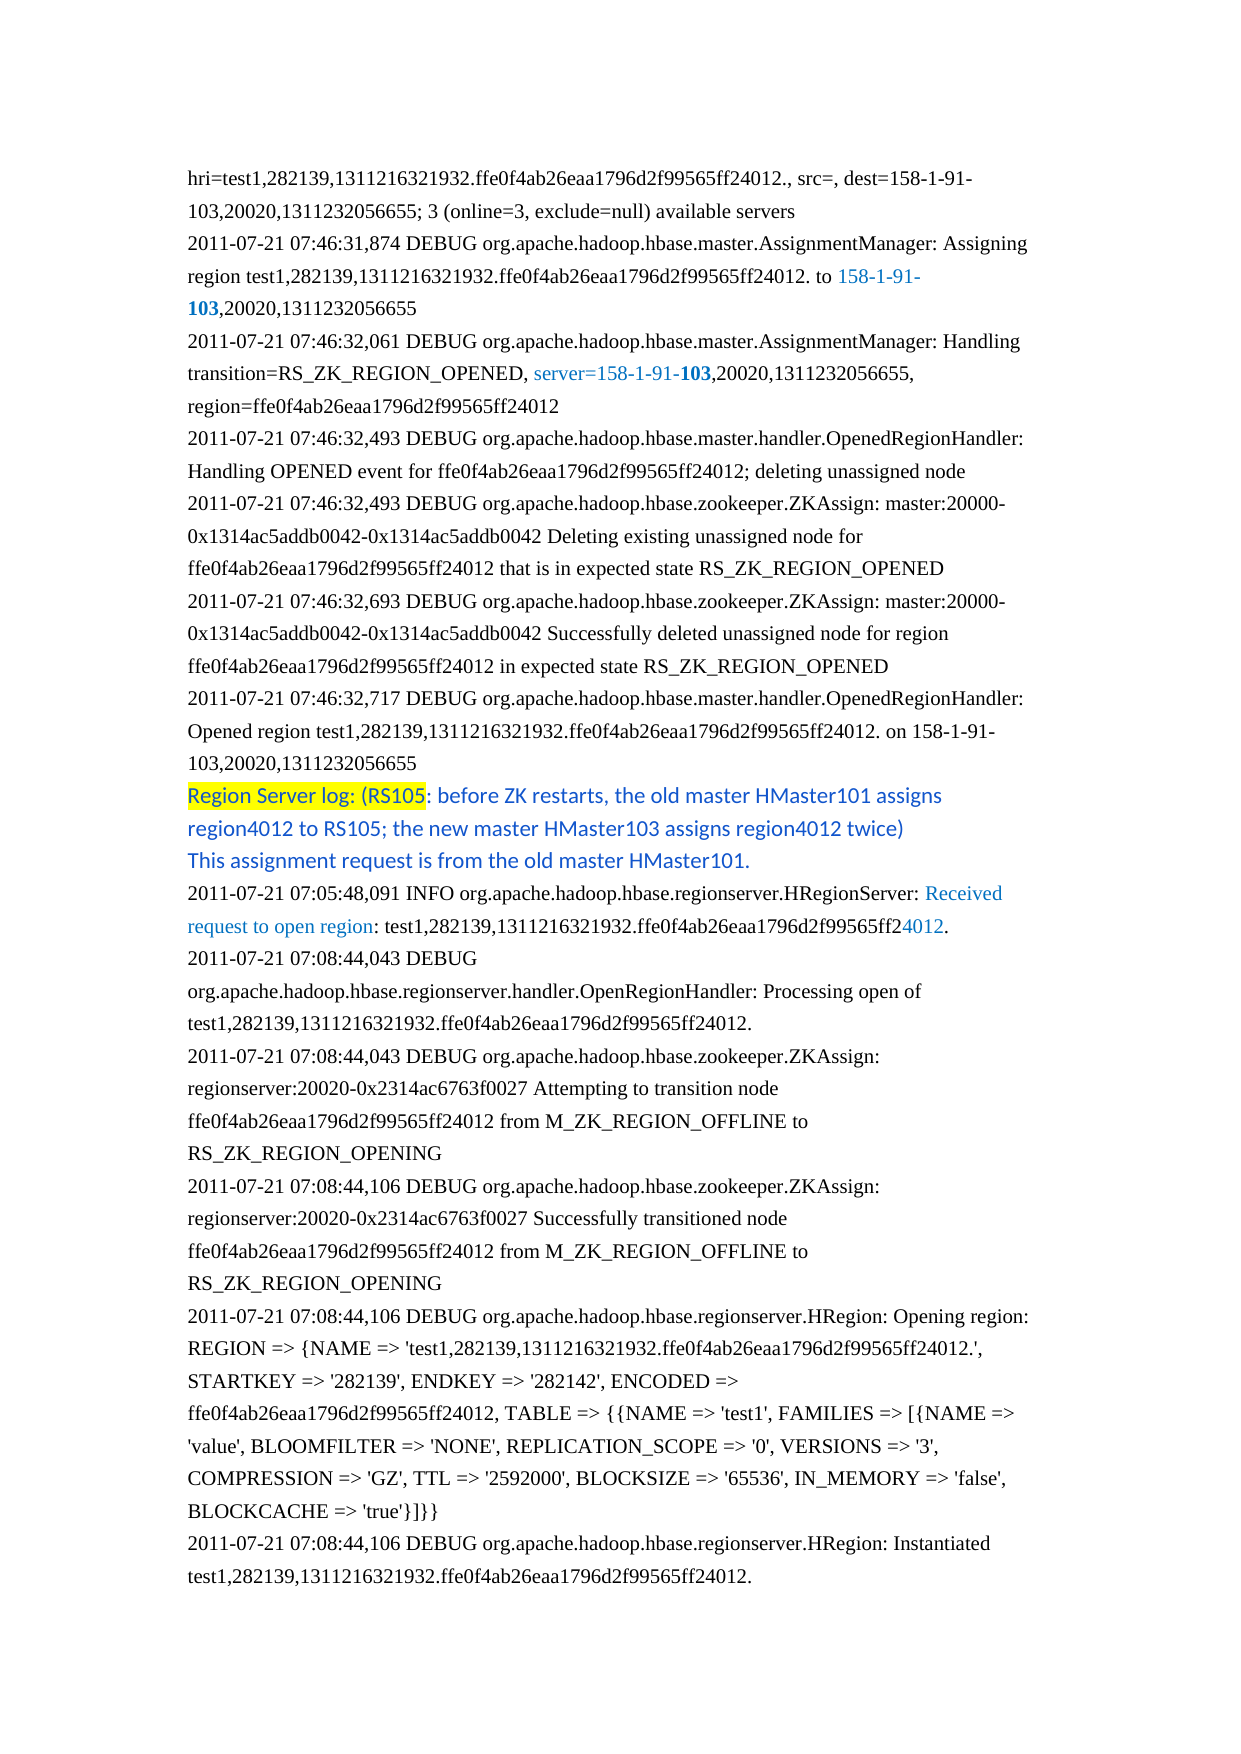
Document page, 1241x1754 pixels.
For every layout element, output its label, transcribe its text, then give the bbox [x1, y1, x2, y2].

text This assignment request is from the old master HMaster101. [187, 844, 1053, 877]
text 2011-07-21 07:46:32,061 DEBUG org.apache.hadoop.hbase.master.AssignmentManager: Handling transition=RS_ZK_REGION_OPENED, server=158-1-91-103,20020,1311232056655, region=ffe0f4ab26eaa1796d2f99565ff24012 [187, 324, 1053, 422]
text 2011-07-21 07:08:44,106 DEBUG org.apache.hadoop.hbase.regionserver.HRegion: Instantiated test1,282139,1311216321932.ffe0f4ab26eaa1796d2f99565ff24012. [187, 1527, 1053, 1592]
text 2011-07-21 07:08:44,106 DEBUG org.apache.hadoop.hbase.zookeeper.ZKAssign: regionserver:20020-0x2314ac6763f0027 Successfully transitioned node ffe0f4ab26eaa1796d2f99565ff24012 from M_ZK_REGION_OFFLINE to RS_ZK_REGION_OPENING [187, 1169, 1053, 1299]
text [187, 162, 1053, 227]
text 2011-07-21 07:46:32,717 DEBUG org.apache.hadoop.hbase.master.handler.OpenedRegionHandler: Opened region test1,282139,1311216321932.ffe0f4ab26eaa1796d2f99565ff24012. on 158-1-91-103,20020,1311232056655 [187, 682, 1053, 779]
text 2011-07-21 07:08:44,043 DEBUG org.apache.hadoop.hbase.regionserver.handler.OpenRegionHandler: Processing open of test1,282139,1311216321932.ffe0f4ab26eaa1796d2f99565ff24012. [187, 942, 1053, 1039]
text 2011-07-21 07:46:32,493 DEBUG org.apache.hadoop.hbase.zookeeper.ZKAssign: master:20000-0x1314ac5addb0042-0x1314ac5addb0042 Deleting existing unassigned node for ffe0f4ab26eaa1796d2f99565ff24012 that is in expected state RS_ZK_REGION_OPENED [187, 487, 1053, 584]
text 2011-07-21 07:46:31,874 DEBUG org.apache.hadoop.hbase.master.AssignmentManager: Assigning region test1,282139,1311216321932.ffe0f4ab26eaa1796d2f99565ff24012. to 158-1-91-103,20020,1311232056655 [187, 227, 1053, 324]
text 2011-07-21 07:46:32,693 DEBUG org.apache.hadoop.hbase.zookeeper.ZKAssign: master:20000-0x1314ac5addb0042-0x1314ac5addb0042 Successfully deleted unassigned node for region ffe0f4ab26eaa1796d2f99565ff24012 in expected state RS_ZK_REGION_OPENED [187, 584, 1053, 682]
text 2011-07-21 07:46:32,493 DEBUG org.apache.hadoop.hbase.master.handler.OpenedRegionHandler: Handling OPENED event for ffe0f4ab26eaa1796d2f99565ff24012; deleting unassigned node [187, 422, 1053, 487]
text Region Server log: (RS105: before ZK restarts, the old master HMaster101 assigns region4012 to RS105; the new master HMaster103 assigns region4012 twice) [187, 779, 1053, 844]
text 2011-07-21 07:05:48,091 INFO org.apache.hadoop.hbase.regionserver.HRegionServer: Received request to open region: test1,282139,1311216321932.ffe0f4ab26eaa1796d2f99565ff24012. [187, 877, 1053, 942]
text 2011-07-21 07:08:44,043 DEBUG org.apache.hadoop.hbase.zookeeper.ZKAssign: regionserver:20020-0x2314ac6763f0027 Attempting to transition node ffe0f4ab26eaa1796d2f99565ff24012 from M_ZK_REGION_OFFLINE to RS_ZK_REGION_OPENING [187, 1039, 1053, 1169]
text 2011-07-21 07:08:44,106 DEBUG org.apache.hadoop.hbase.regionserver.HRegion: Opening region: REGION => {NAME => 'test1,282139,1311216321932.ffe0f4ab26eaa1796d2f99565ff24012.', STARTKEY => '282139', ENDKEY => '282142', ENCODED => ffe0f4ab26eaa1796d2f99565ff24012, TABLE => {{NAME => 'test1', FAMILIES => [{NAME => 'value', BLOOMFILTER => 'NONE', REPLICATION_SCOPE => '0', VERSIONS => '3', COMPRESSION => 'GZ', TTL => '2592000', BLOCKSIZE => '65536', IN_MEMORY => 'false', BLOCKCACHE => 'true'}]}} [187, 1299, 1053, 1527]
